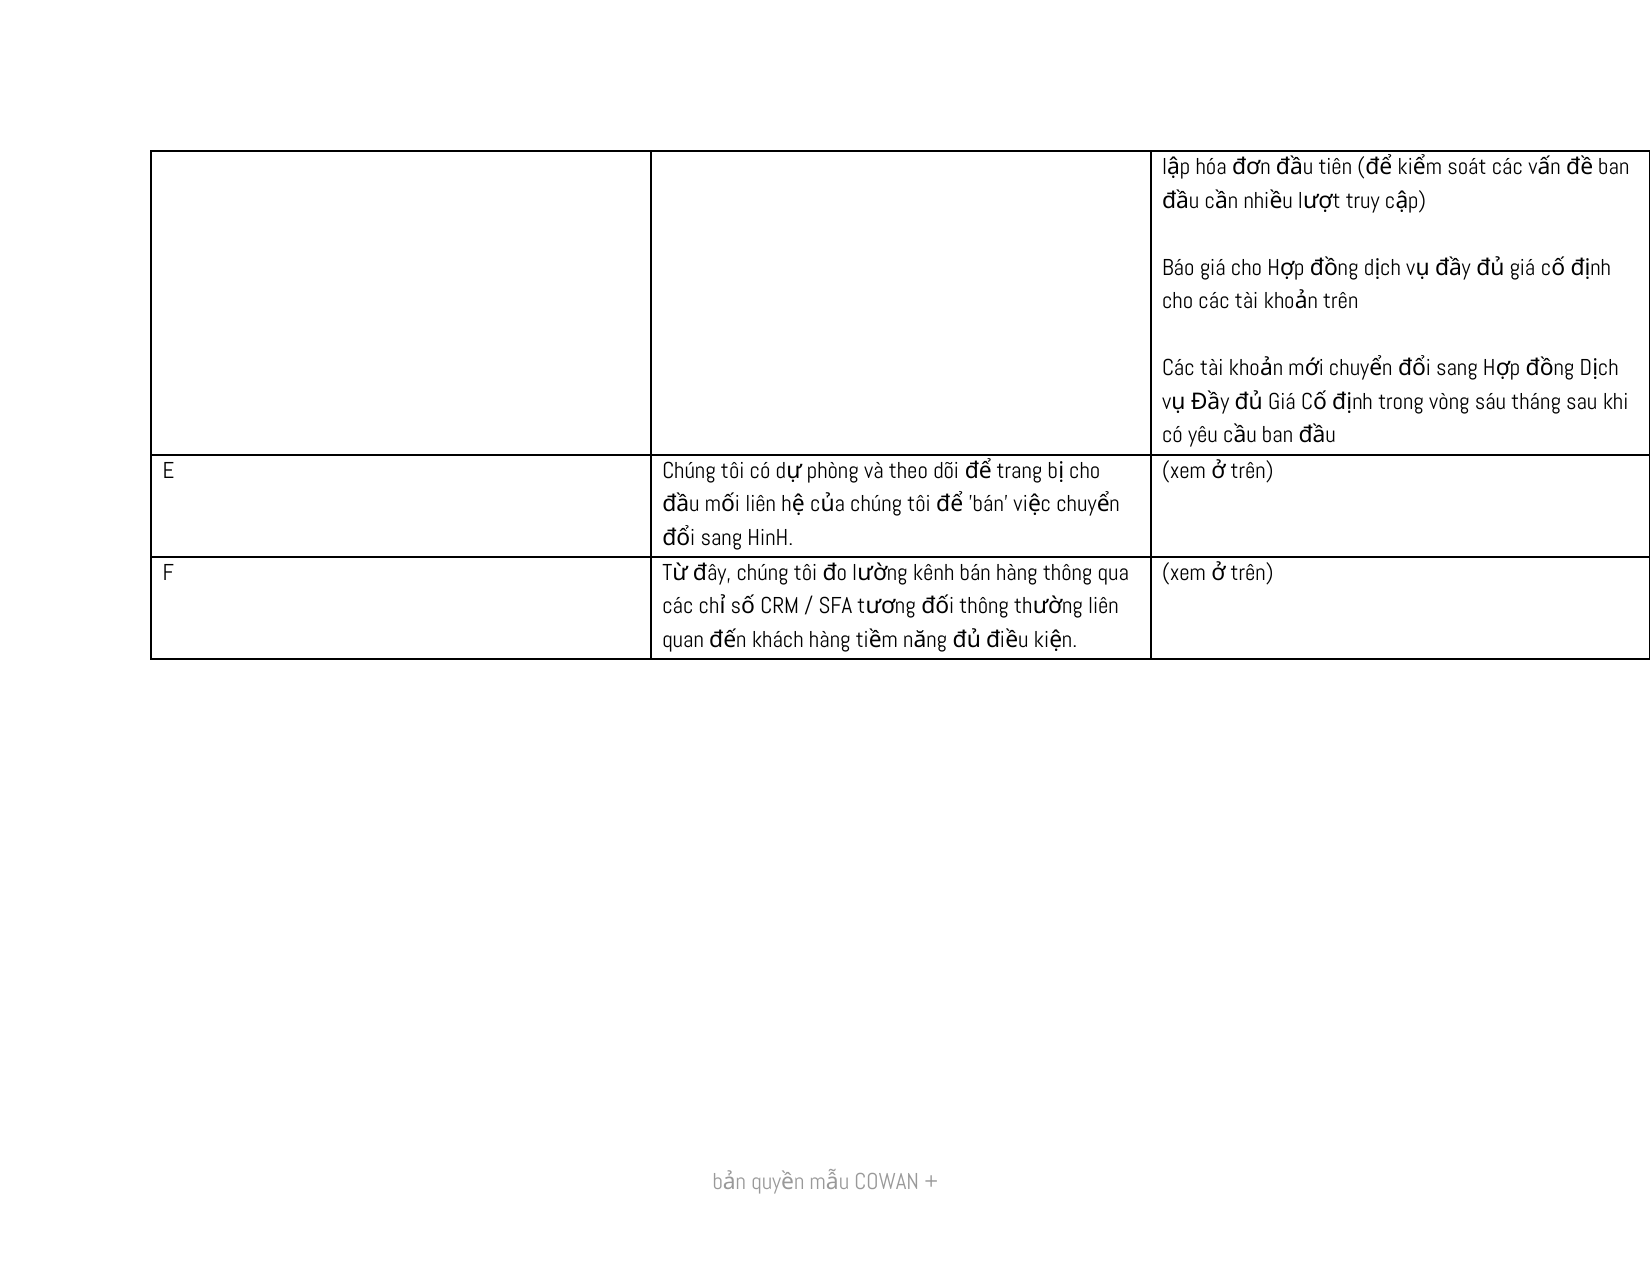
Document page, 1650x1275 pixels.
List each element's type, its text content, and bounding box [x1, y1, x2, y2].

table_cell Từ đây, chúng tôi đo lường kênh bán hàng thông qua các chỉ số CRM / SFA tương đối thông thường liên quan đến khách hàng tiềm năng đủ điều kiện. [652, 558, 1150, 658]
table_cell D [152, 152, 650, 453]
table_cell (xem ở trên) [1152, 456, 1649, 556]
table_cell F [152, 558, 650, 658]
table_cell Chúng tôi có dự phòng và theo dõi để trang bị cho đầu mối liên hệ của chúng tôi để 'bán' việc chuyển đổi sang HinH. [652, 456, 1150, 556]
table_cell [652, 152, 1150, 453]
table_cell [1152, 152, 1649, 453]
table_cell E [152, 456, 650, 556]
table_cell (xem ở trên) [1152, 558, 1649, 658]
